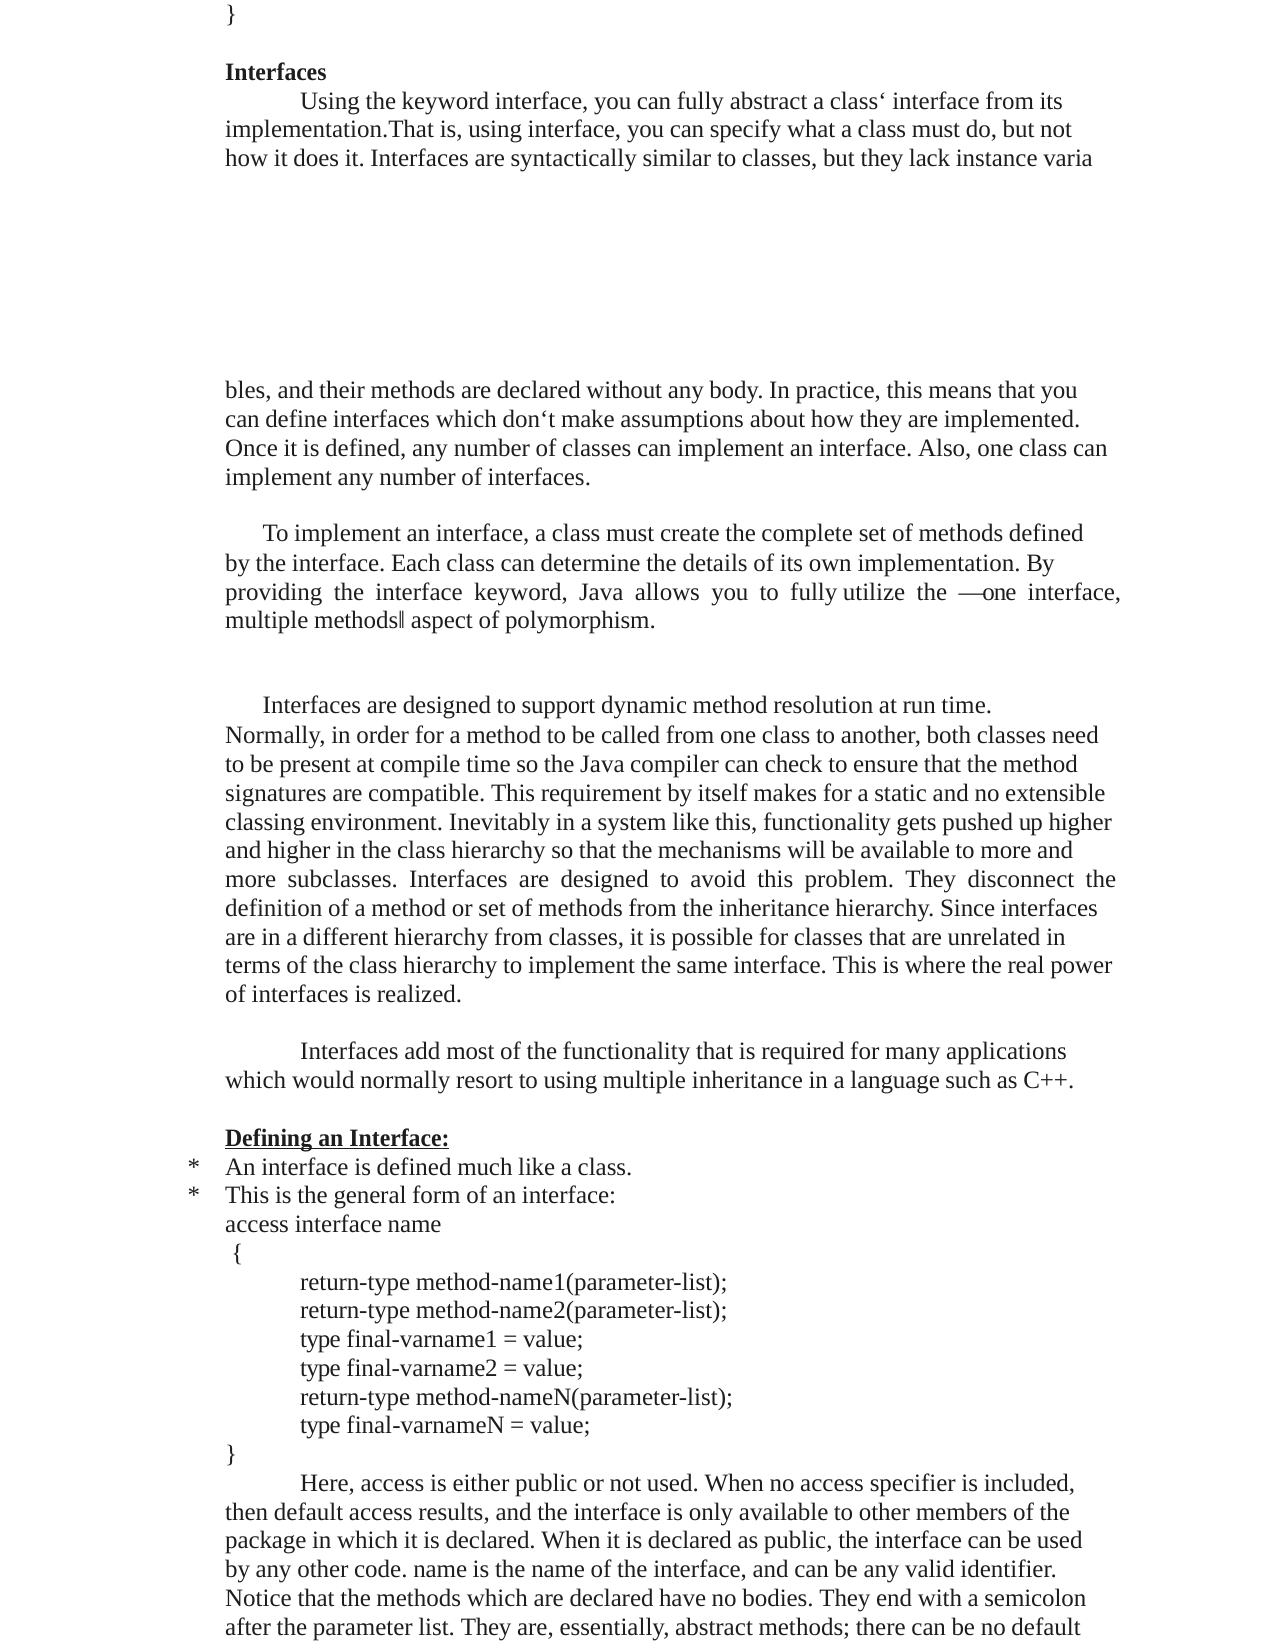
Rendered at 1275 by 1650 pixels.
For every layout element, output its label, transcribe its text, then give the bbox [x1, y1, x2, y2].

text by any other code. name is the name of the interface, and can be any valid identifier. [150, 1555, 1275, 1583]
text } [150, 0, 1275, 29]
text multiple methods‖ aspect of polymorphism. [150, 606, 1275, 634]
text return-type method-nameN(parameter-list); [150, 1382, 1275, 1411]
text implement any number of interfaces. [150, 462, 1275, 491]
text Normally, in order for a method to be called from one class to another, both classes need [150, 721, 1275, 749]
text implementation.That is, using interface, you can specify what a class must do, but not [150, 115, 1275, 144]
text Using the keyword interface, you can fully abstract a class‘ interface from its [150, 87, 1275, 115]
text can define interfaces which don‘t make assumptions about how they are implemented. [150, 404, 1275, 433]
text type final-varnameN = value; [150, 1411, 1275, 1440]
text terms of the class hierarchy to implement the same interface. This is where the real power [150, 951, 1275, 980]
text definition of a method or set of methods from the inheritance hierarchy. Since interfaces [150, 893, 1275, 922]
text Defining an Interface: [150, 1120, 1275, 1153]
text of interfaces is realized. [150, 980, 1275, 1008]
text are in a different hierarchy from classes, it is possible for classes that are unrelated in [150, 922, 1275, 951]
text Interfaces [150, 54, 1275, 87]
text bles, and their methods are declared without any body. In practice, this means that you [150, 377, 1275, 404]
text to be present at compile time so the Java compiler can check to ensure that the method [150, 749, 1275, 778]
text type final-varname2 = value; [150, 1353, 1275, 1382]
text after the parameter list. They are, essentially, abstract methods; there can be no default [150, 1612, 1275, 1641]
text Notice that the methods which are declared have no bodies. They end with a semicolon [150, 1583, 1275, 1612]
text return-type method-name1(parameter-list); [150, 1267, 1275, 1296]
text Here, access is either public or not used. When no access specifier is included, [150, 1468, 1275, 1497]
text by the interface. Each class can determine the details of its own implementation. By [150, 548, 1275, 577]
text classing environment. Inevitably in a system like this, functionality gets pushed up higher [150, 807, 1275, 836]
text package in which it is declared. When it is declared as public, the interface can be used [150, 1526, 1275, 1555]
text * An interface is defined much like a class. [150, 1153, 1275, 1181]
text how it does it. Interfaces are syntactically similar to classes, but they lack instance varia [150, 144, 1275, 172]
text To implement an interface, a class must create the complete set of methods defined [150, 516, 1275, 548]
text Once it is defined, any number of classes can implement an interface. Also, one class can [150, 433, 1275, 462]
text return-type method-name2(parameter-list); [150, 1296, 1275, 1325]
text providing the interface keyword, Java allows you to fully utilize the ―one interface, [150, 577, 1275, 606]
text access interface name [150, 1210, 1275, 1238]
text { [150, 1238, 1275, 1267]
text signatures are compatible. This requirement by itself makes for a static and no extensible [150, 778, 1275, 807]
text Interfaces are designed to support dynamic method resolution at run time. [150, 684, 1275, 721]
text then default access results, and the interface is only available to other members of the [150, 1497, 1275, 1526]
text more subclasses. Interfaces are designed to avoid this problem. They disconnect the [150, 865, 1275, 893]
text type final-varname1 = value; [150, 1325, 1275, 1353]
text } [150, 1440, 1275, 1468]
text and higher in the class hierarchy so that the mechanisms will be available to more and [150, 836, 1275, 865]
text * This is the general form of an interface: [150, 1181, 1275, 1210]
text Interfaces add most of the functionality that is required for many applications [150, 1033, 1275, 1066]
text which would normally resort to using multiple inheritance in a language such as C++. [150, 1066, 1275, 1095]
